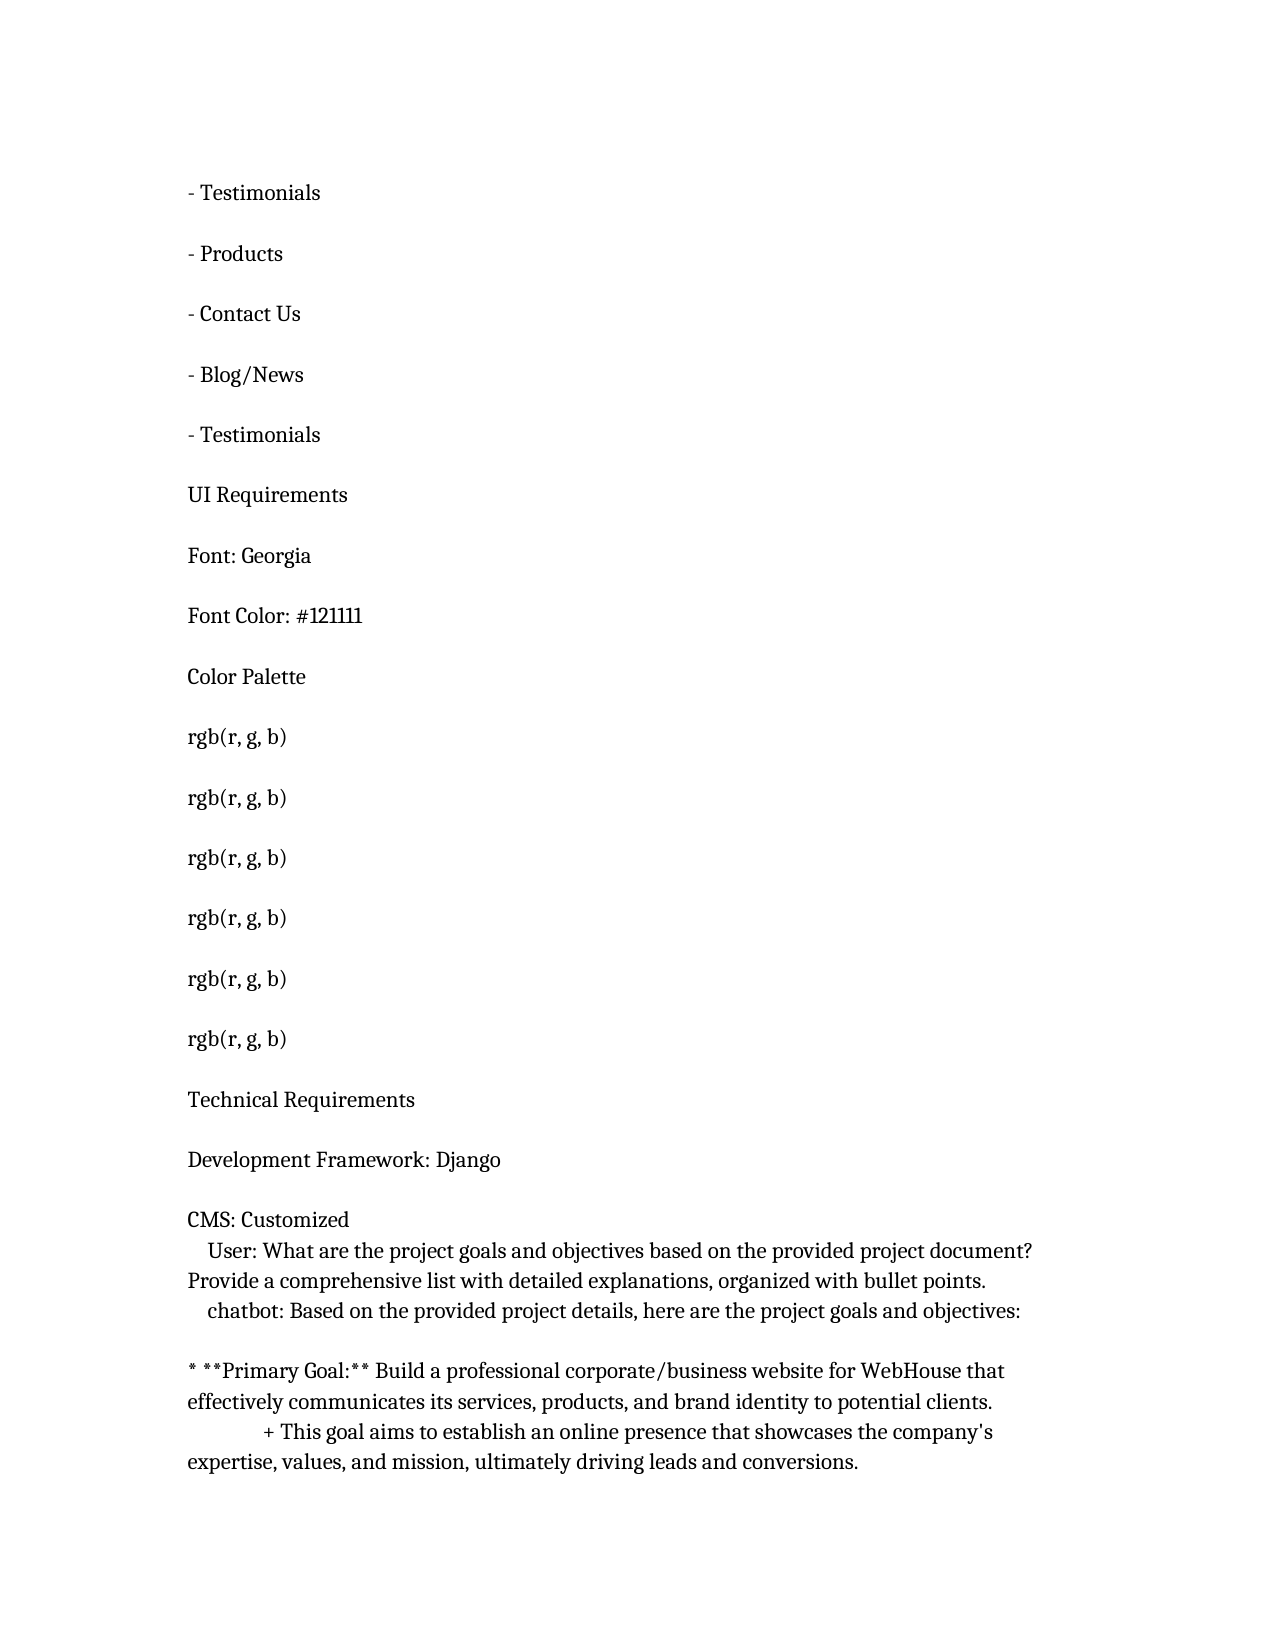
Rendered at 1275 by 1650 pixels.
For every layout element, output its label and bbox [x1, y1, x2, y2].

text [187, 150, 1087, 1475]
